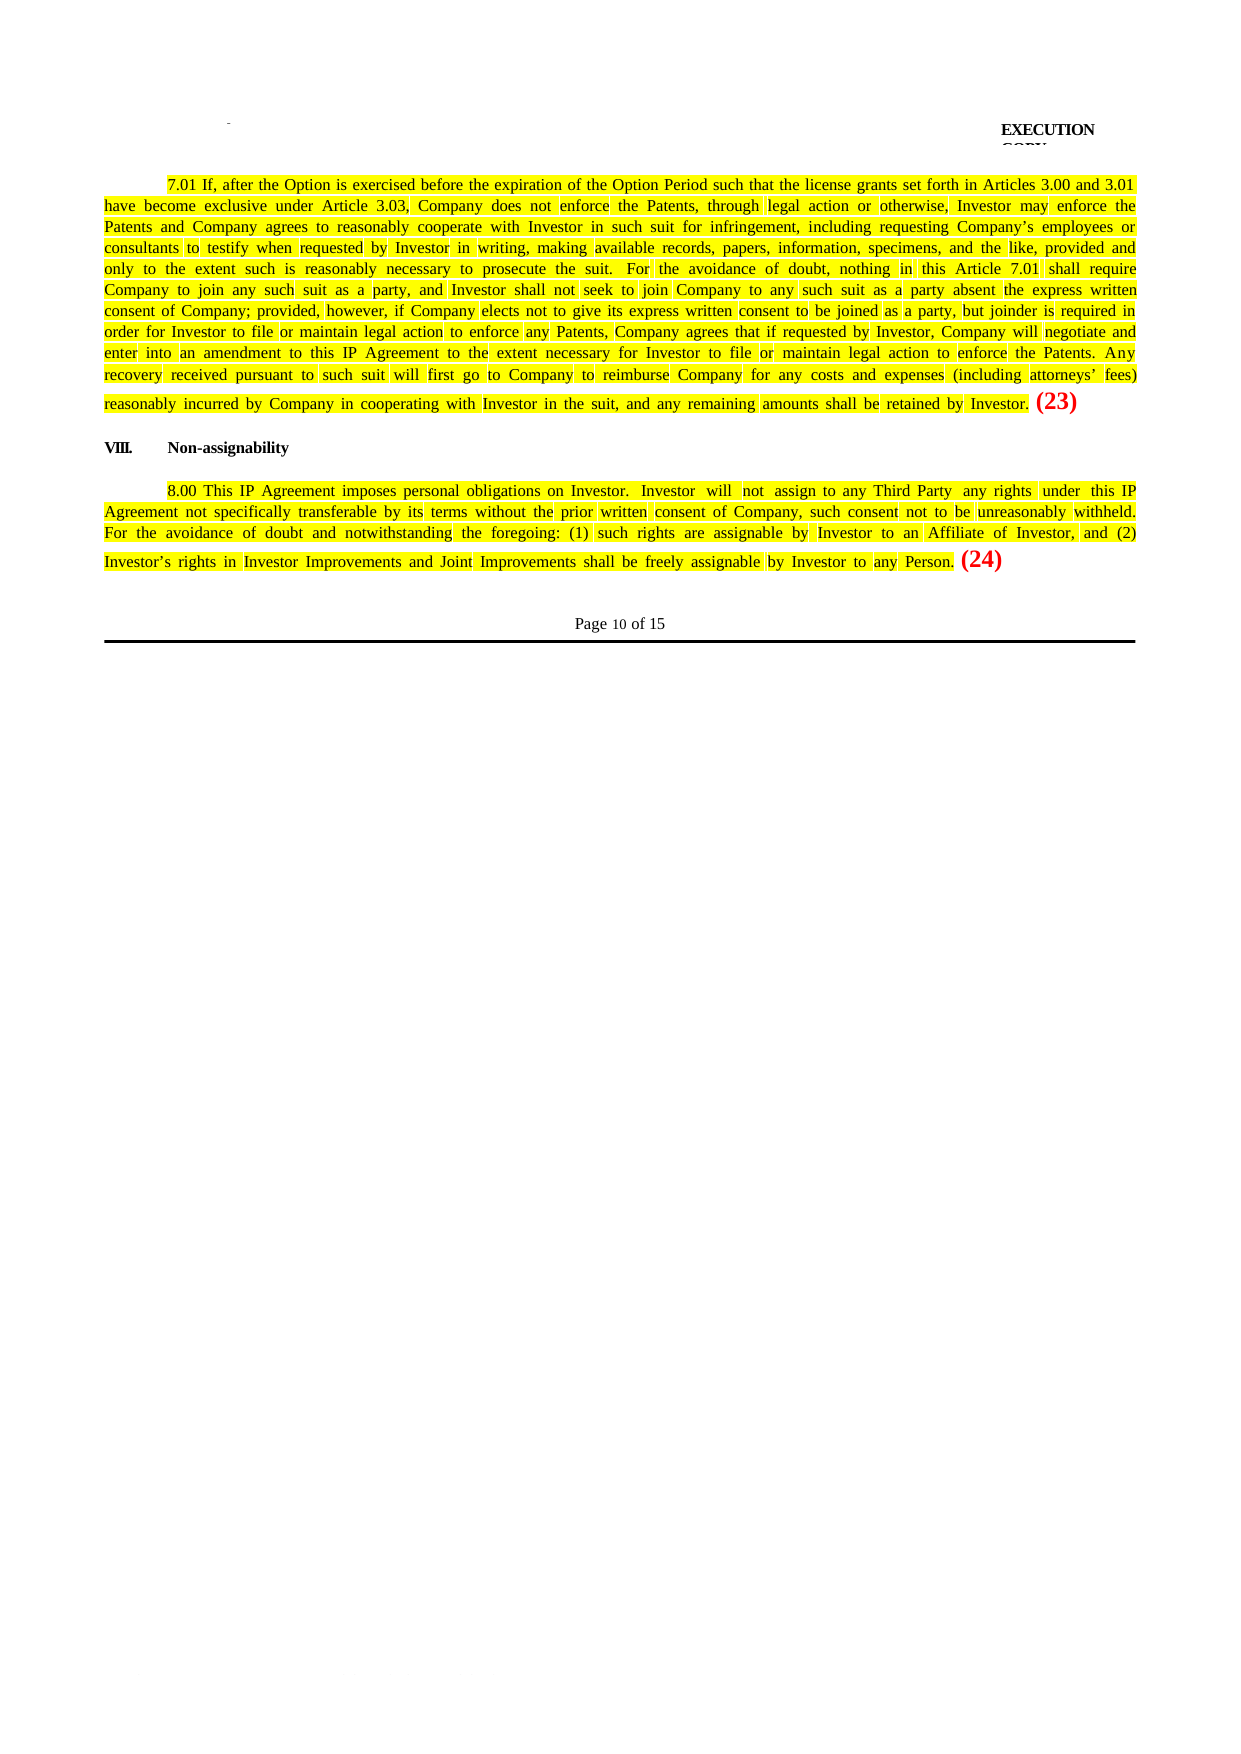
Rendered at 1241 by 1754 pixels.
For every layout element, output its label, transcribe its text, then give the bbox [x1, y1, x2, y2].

text 8.00 This IP Agreement imposes personal obligations on Investor. Investor will not assign to any Third Party any rights under this IP Agreement not specifically transferable by its terms without the prior written consent of Company, such consent not to be unreasonably withheld. For the avoidance of doubt and notwithstanding the foregoing: (1) such rights are assignable by Investor to an Affiliate of Investor, and (2) Investor’s rights in Investor Improvements and Joint Improvements shall be freely assignable by Investor to any Person. (24) [104, 481, 1136, 573]
subtitle Non-assignability [104, 438, 1148, 457]
text 7.01 If, after the Option is exercised before the expiration of the Option Period such that the license grants set forth in Articles 3.00 and 3.01 have become exclusive under Article 3.03, Company does not enforce the Patents, through legal action or otherwise, Investor may enforce the Patents and Company agrees to reasonably cooperate with Investor in such suit for infringement, including requesting Company’s employees or consultants to testify when requested by Investor in writing, making available records, papers, information, specimens, and the like, provided and only to the extent such is reasonably necessary to prosecute the suit. For the avoidance of doubt, nothing in this Article 7.01 shall require Company to join any such suit as a party, and Investor shall not seek to join Company to any such suit as a party absent the express written consent of Company; provided, however, if Company elects not to give its express written consent to be joined as a party, but joinder is required in order for Investor to file or maintain legal action to enforce any Patents, Company agrees that if requested by Investor, Company will negotiate and enter into an amendment to this IP Agreement to the extent necessary for Investor to file or maintain legal action to enforce the Patents. Any recovery received pursuant to such suit will first go to Company to reimburse Company for any costs and expenses (including attorneys’ fees) reasonably incurred by Company in cooperating with Investor in the suit, and any remaining amounts shall be retained by Investor. (23) [104, 236, 1137, 415]
text Page 10 of 15 [429, 614, 811, 633]
